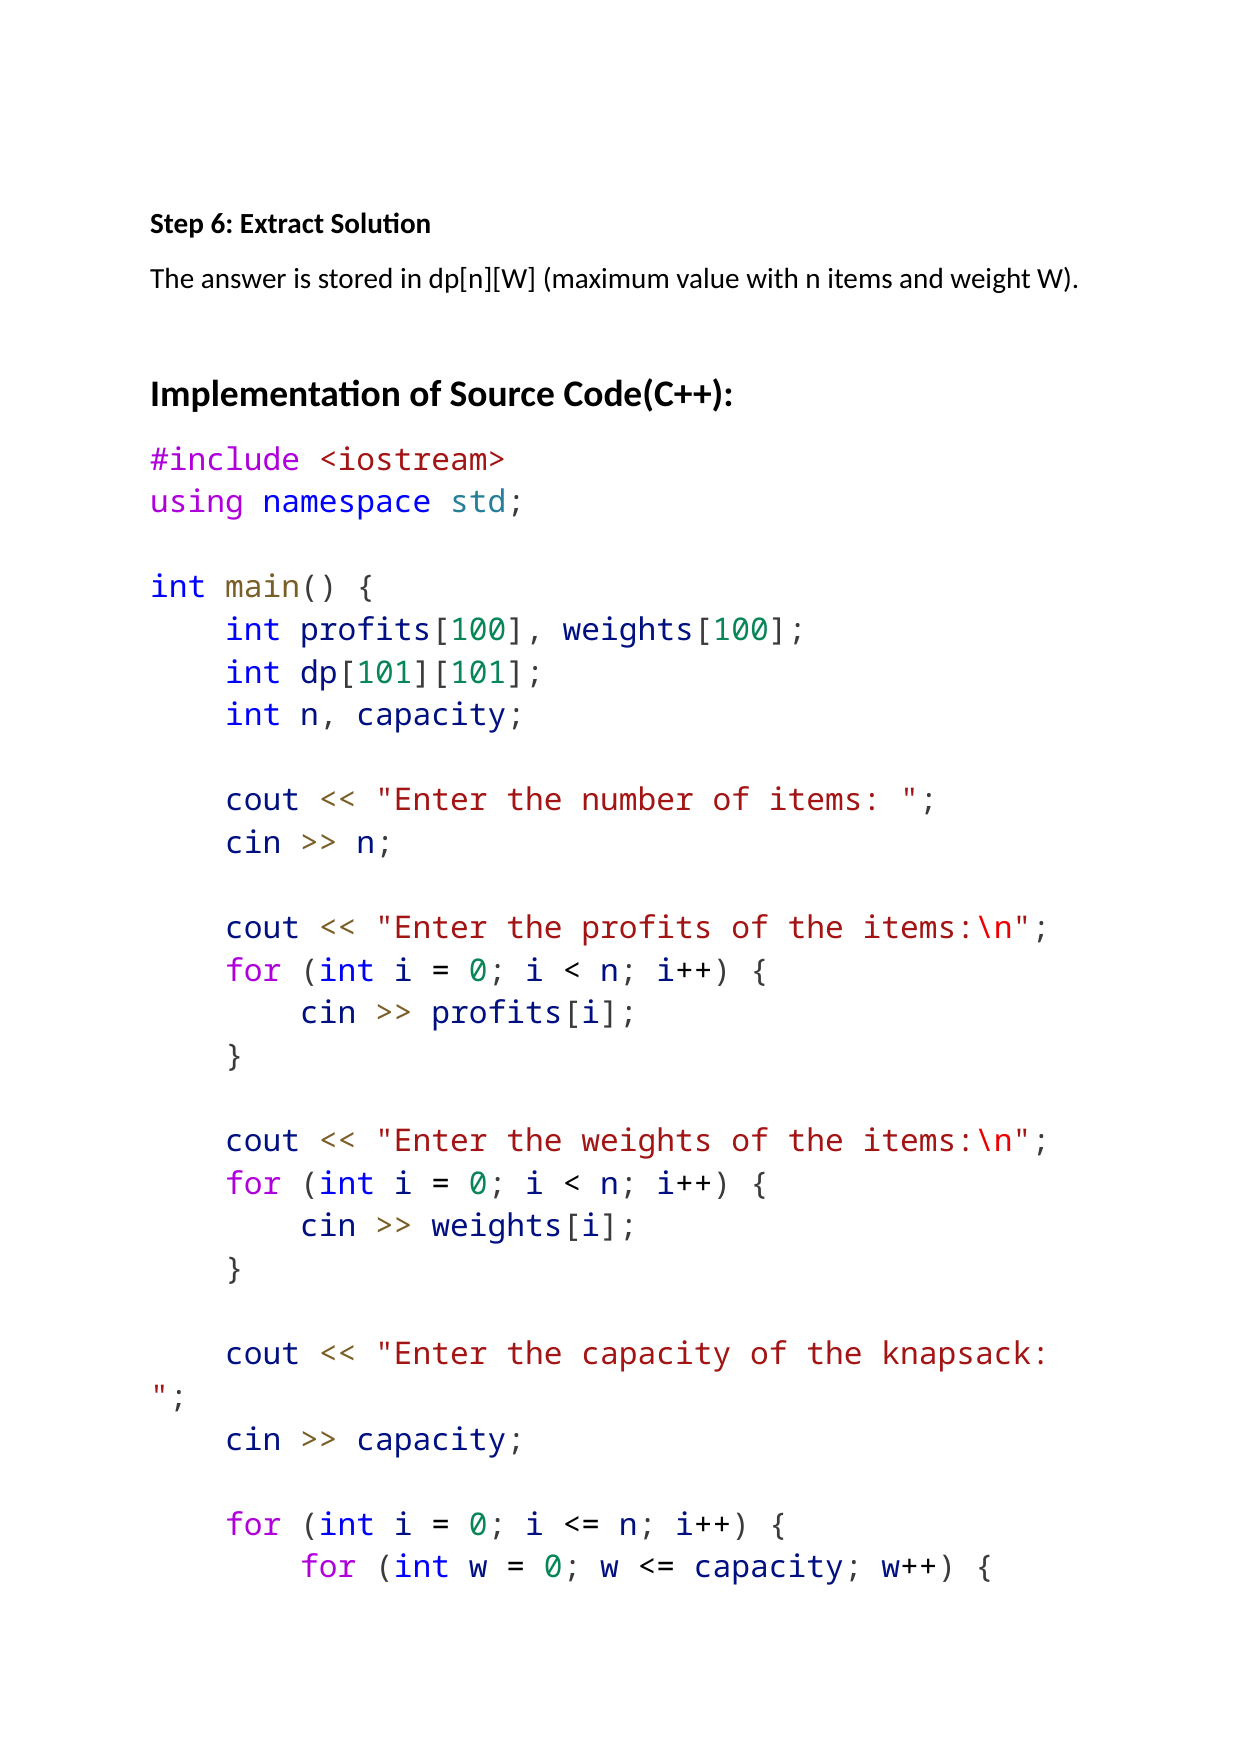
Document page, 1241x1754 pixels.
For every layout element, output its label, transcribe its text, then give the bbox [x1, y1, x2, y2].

text cin >> profits[i]; [150, 990, 1090, 1033]
text for (int i = 0; i < n; i++) { [150, 948, 1090, 990]
text #include <iostream> [150, 437, 1090, 479]
text int main() { [150, 564, 1090, 607]
text cin >> capacity; [150, 1416, 1090, 1459]
text int dp[101][101]; [150, 649, 1090, 692]
text } [150, 1246, 1090, 1289]
text for (int i = 0; i <= n; i++) { [150, 1502, 1090, 1544]
text cout << "Enter the weights of the items:\n"; [150, 1118, 1090, 1161]
text cout << "Enter the profits of the items:\n"; [150, 905, 1090, 948]
text for (int w = 0; w <= capacity; w++) { [150, 1544, 1090, 1587]
text } [150, 1033, 1090, 1076]
text for (int i = 0; i < n; i++) { [150, 1161, 1090, 1203]
text int profits[100], weights[100]; [150, 607, 1090, 649]
text cout << "Enter the number of items: "; [150, 777, 1090, 820]
text Step 6: Extract Solution [150, 205, 1090, 241]
text cout << "Enter the capacity of the knapsack: "; [150, 1331, 1090, 1416]
text Implementation of Source Code(C++): [150, 370, 1090, 416]
text cin >> weights[i]; [150, 1203, 1090, 1246]
text int n, capacity; [150, 692, 1090, 735]
text cin >> n; [150, 820, 1090, 863]
text using namespace std; [150, 479, 1090, 522]
text The answer is stored in dp[n][W] (maximum value with n items and weight W). [150, 260, 1090, 296]
